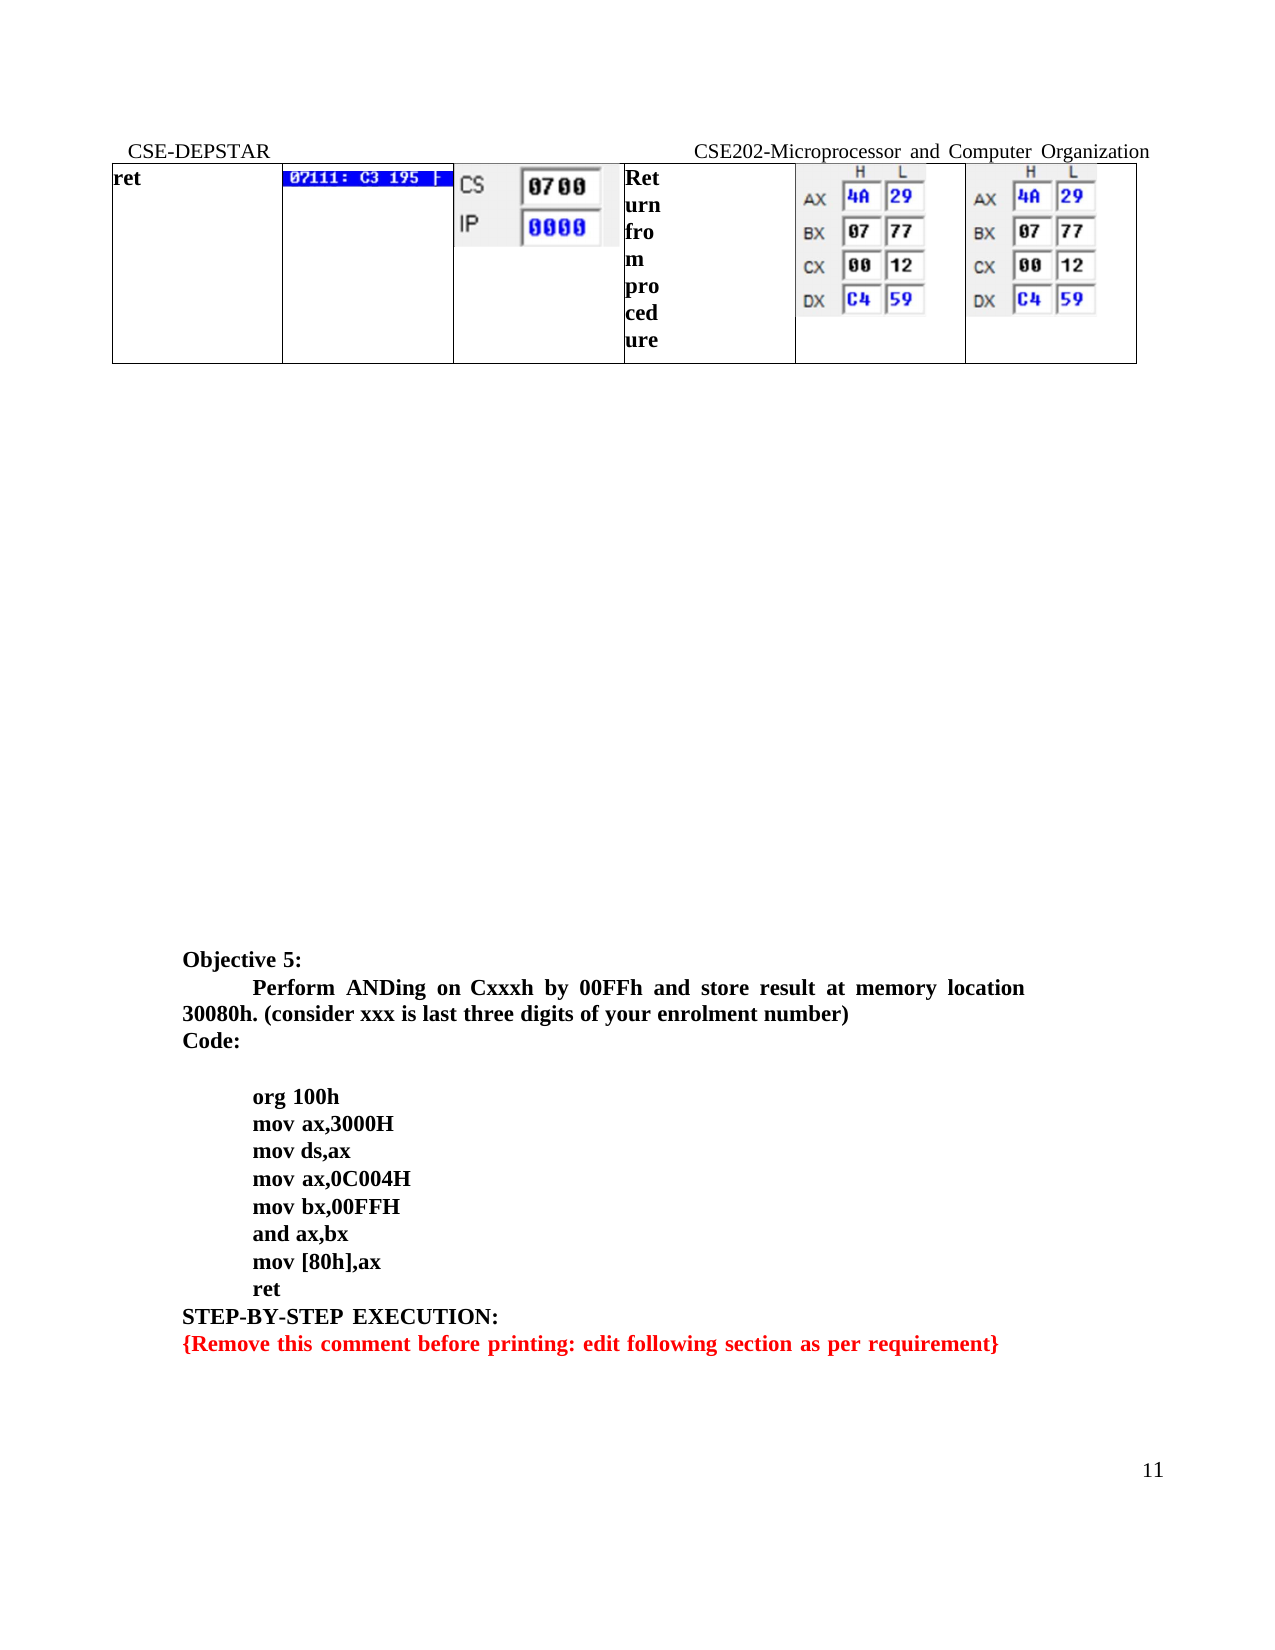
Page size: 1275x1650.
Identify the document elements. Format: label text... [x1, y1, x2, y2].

text mov ax,3000H mov ds,ax [252, 1111, 407, 1164]
table_header Ret urn fro m pro ced ure [625, 164, 795, 362]
text STEP-BY-STEP EXECUTION: [182, 1303, 1148, 1329]
table_header [283, 187, 453, 362]
text mov ax,0C004H mov bx,00FFH and ax,bx [252, 1165, 420, 1247]
text Perform ANDing on Cxxxh by 00FFh and store result at memory location 30080h. (consider xxx is last three digits of your enrolment number) [182, 974, 1039, 1027]
table_header ret [113, 164, 282, 362]
text org 100h [252, 1083, 1148, 1109]
table_header [454, 164, 624, 362]
text Code: [182, 1027, 1148, 1054]
picture [966, 163, 1098, 317]
text {Remove this comment before printing: edit following section as per requirement} [182, 1331, 1148, 1357]
picture [454, 163, 620, 247]
table_header [966, 164, 1136, 362]
text mov [80h],ax ret [252, 1248, 407, 1302]
table_header [283, 164, 453, 171]
picture [795, 163, 927, 317]
picture [282, 171, 453, 187]
table_header [796, 164, 965, 362]
text Objective 5: [182, 946, 1148, 972]
